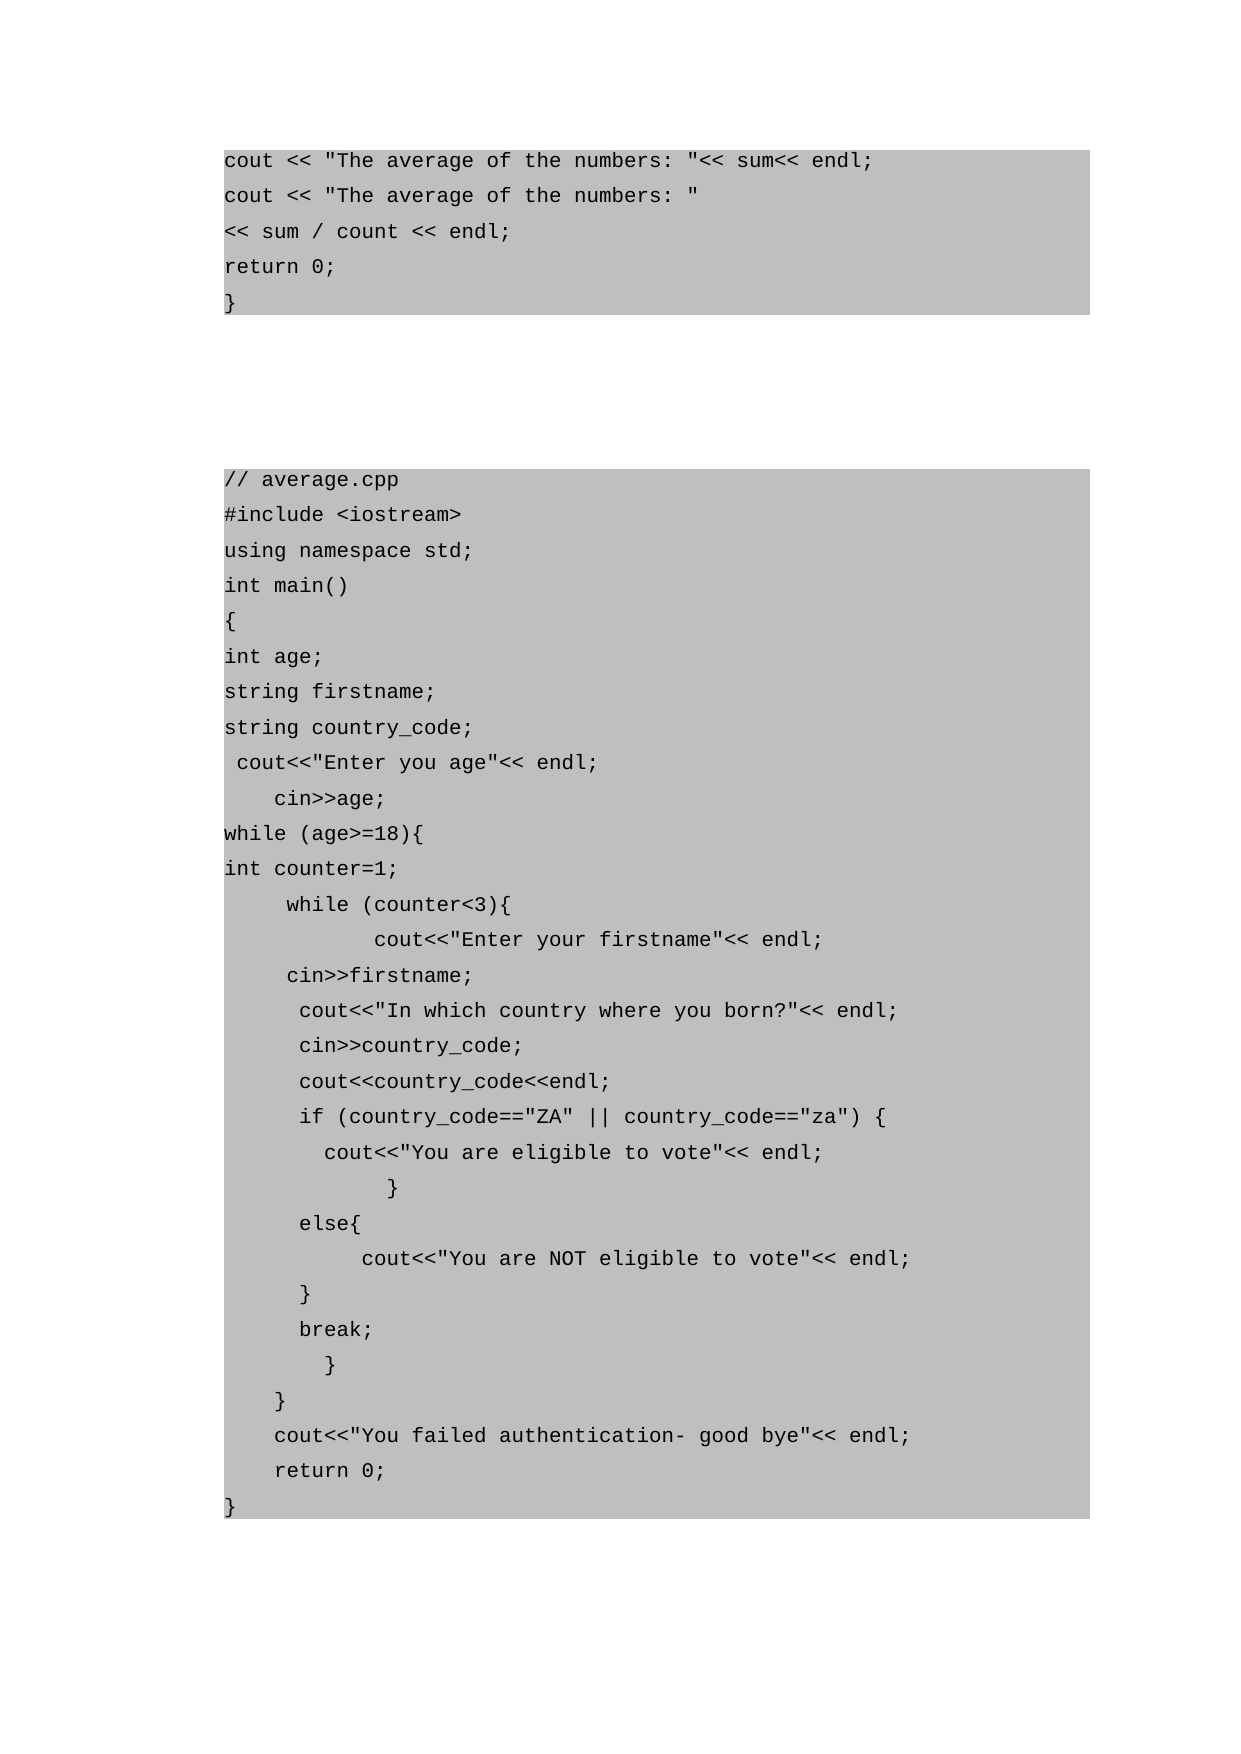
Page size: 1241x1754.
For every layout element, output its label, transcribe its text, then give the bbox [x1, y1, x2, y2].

text cin>>firstname; [224, 964, 1090, 988]
text { [224, 610, 1090, 634]
text #include <iostream> [224, 504, 1090, 528]
text cout<<"Enter your firstname"<< endl; [224, 929, 1090, 953]
text if (country_code=="ZA" || country_code=="za") { [224, 1106, 1090, 1130]
text break; [224, 1319, 1090, 1342]
text else{ [224, 1212, 1090, 1236]
text return 0; [224, 256, 1090, 280]
text } [224, 1496, 1090, 1519]
text cout << "The average of the numbers: " [224, 185, 1090, 209]
text int counter=1; [224, 858, 1090, 882]
text using namespace std; [224, 539, 1090, 563]
text cout<<"In which country where you born?"<< endl; [224, 1000, 1090, 1024]
text string firstname; [224, 681, 1090, 705]
text string country_code; [224, 717, 1090, 740]
text cout << "The average of the numbers: "<< sum<< endl; [224, 150, 1090, 174]
text cin>>age; [224, 787, 1090, 811]
text } [224, 1389, 1090, 1413]
text while (counter<3){ [224, 894, 1090, 917]
text while (age>=18){ [224, 823, 1090, 847]
text } [224, 1354, 1090, 1378]
text } [224, 292, 1090, 315]
text int age; [224, 646, 1090, 669]
text } [224, 1283, 1090, 1307]
text cin>>country_code; [224, 1035, 1090, 1059]
text cout<<country_code<<endl; [224, 1071, 1090, 1094]
text } [224, 1177, 1090, 1201]
text cout<<"Enter you age"<< endl; [224, 752, 1090, 776]
text cout<<"You are NOT eligible to vote"<< endl; [224, 1248, 1090, 1272]
text cout<<"You are eligible to vote"<< endl; [224, 1142, 1090, 1165]
text int main() [224, 575, 1090, 599]
text return 0; [224, 1460, 1090, 1484]
text << sum / count << endl; [224, 221, 1090, 244]
text cout<<"You failed authentication- good bye"<< endl; [224, 1425, 1090, 1449]
text // average.cpp [224, 469, 1090, 492]
